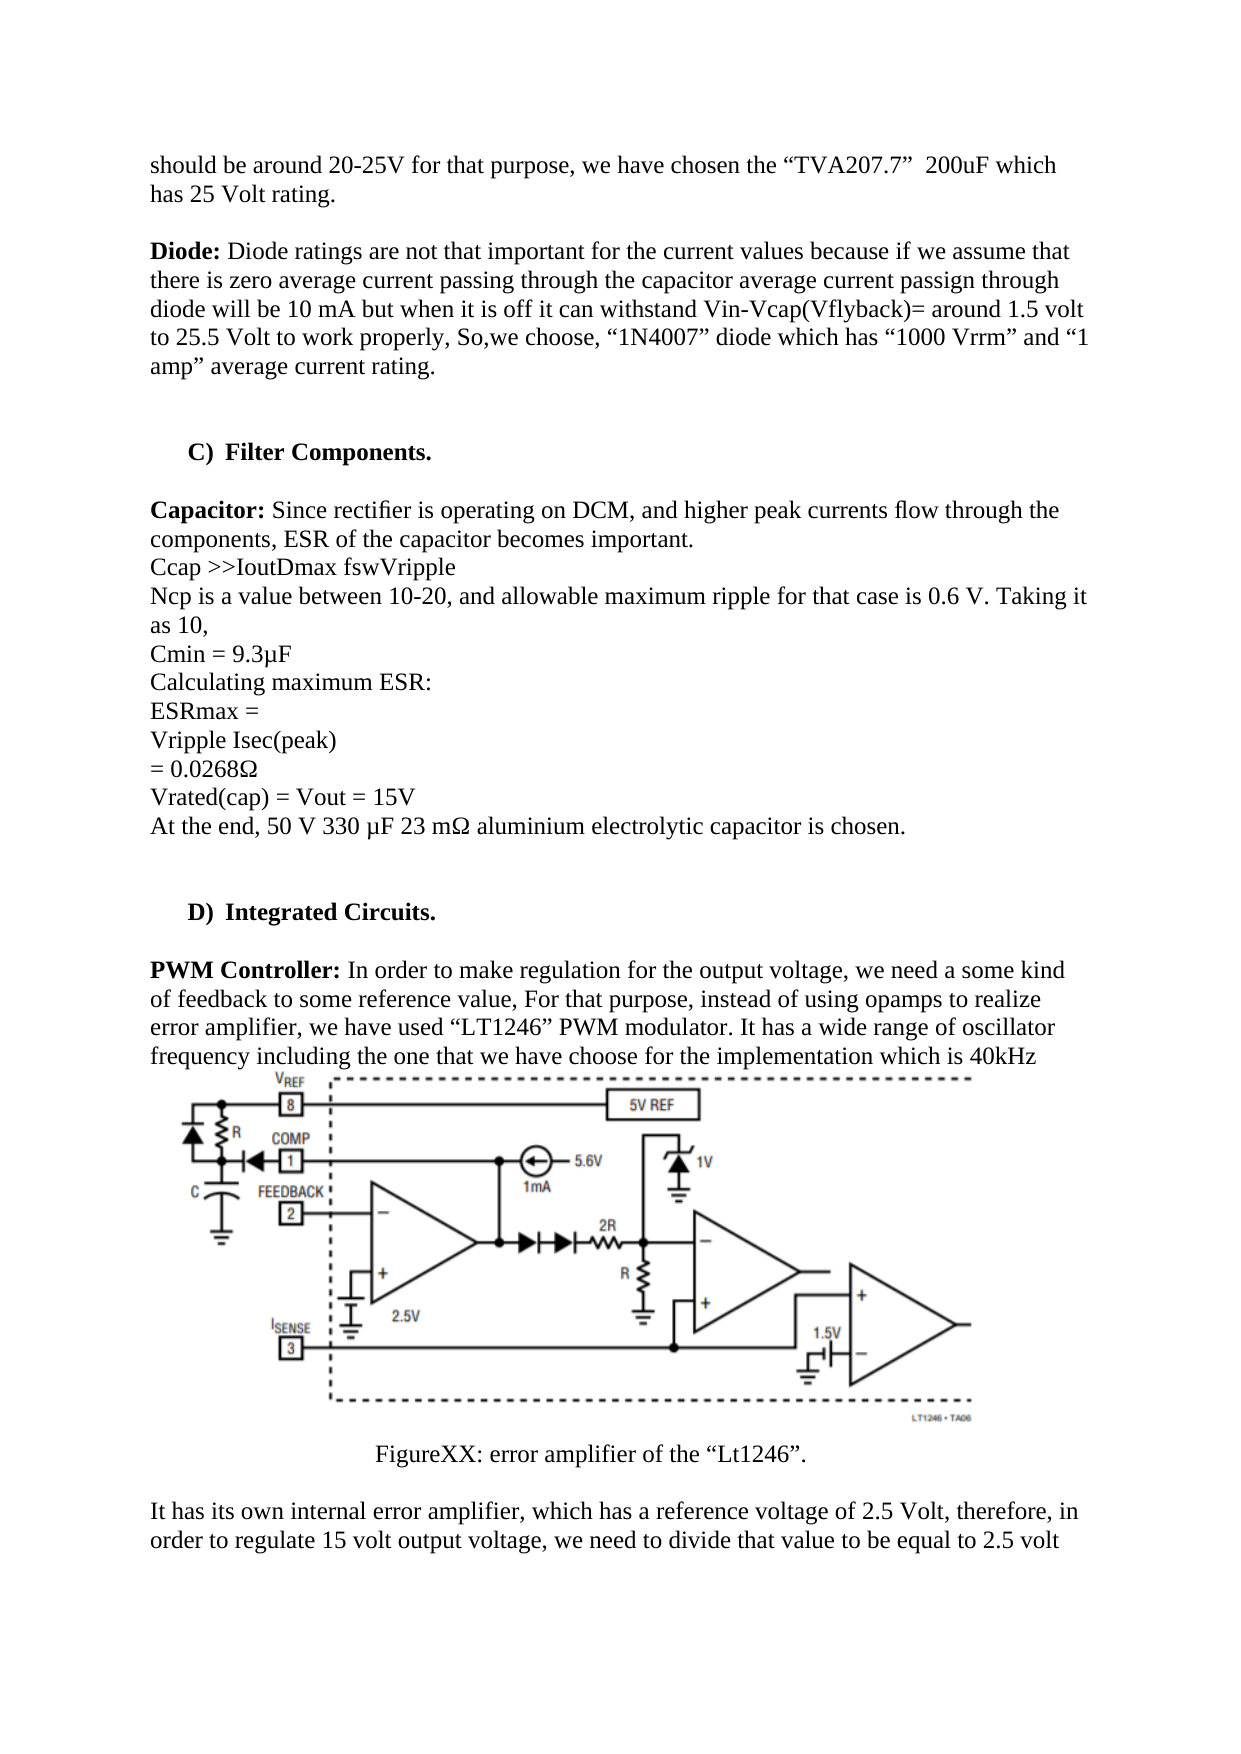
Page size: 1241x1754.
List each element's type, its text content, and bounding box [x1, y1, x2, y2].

text At the end, 50 V 330 µF 23 mΩ aluminium electrolytic capacitor is chosen. [150, 811, 1090, 840]
text ESRmax = [150, 696, 1090, 725]
list Integrated Circuits. [187, 897, 1090, 926]
text FigureXX: error amplifier of the “Lt1246”. [150, 1439, 1090, 1467]
text Ccap >>IoutDmax fswVripple [150, 552, 1090, 581]
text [150, 1496, 1090, 1554]
text = 0.0268Ω [150, 754, 1090, 782]
text Vrated(cap) = Vout = 15V [150, 782, 1090, 811]
text Diode: Diode ratings are not that important for the current values because if we assume that there is zero average current passing through the capacitor average current passign through diode will be 10 mA but when it is off it can withstand Vin-Vcap(Vflyback)= around 1.5 volt to 25.5 Volt to work properly, So,we choose, “1N4007” diode which has “1000 Vrrm” and “1 amp” average current rating. [150, 236, 1090, 380]
picture [150, 1070, 1091, 1439]
text Ncp is a value between 10-20, and allowable maximum ripple for that case is 0.6 V. Taking it as 10, [150, 581, 1090, 639]
list Filter Components. [187, 437, 1090, 466]
text Cmin = 9.3µF [150, 639, 1090, 667]
text Vripple Isec(peak) [150, 725, 1090, 754]
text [150, 150, 1090, 207]
text PWM Controller: In order to make regulation for the output voltage, we need a some kind of feedback to some reference value, For that purpose, instead of using opamps to realize error amplifier, we have used “LT1246” PWM modulator. It has a wide range of oscillator frequency including the one that we have choose for the implementation which is 40kHz [150, 955, 1090, 1070]
text Capacitor: Since rectiﬁer is operating on DCM, and higher peak currents ﬂow through the components, ESR of the capacitor becomes important. [150, 495, 1090, 552]
text Calculating maximum ESR: [150, 667, 1090, 696]
